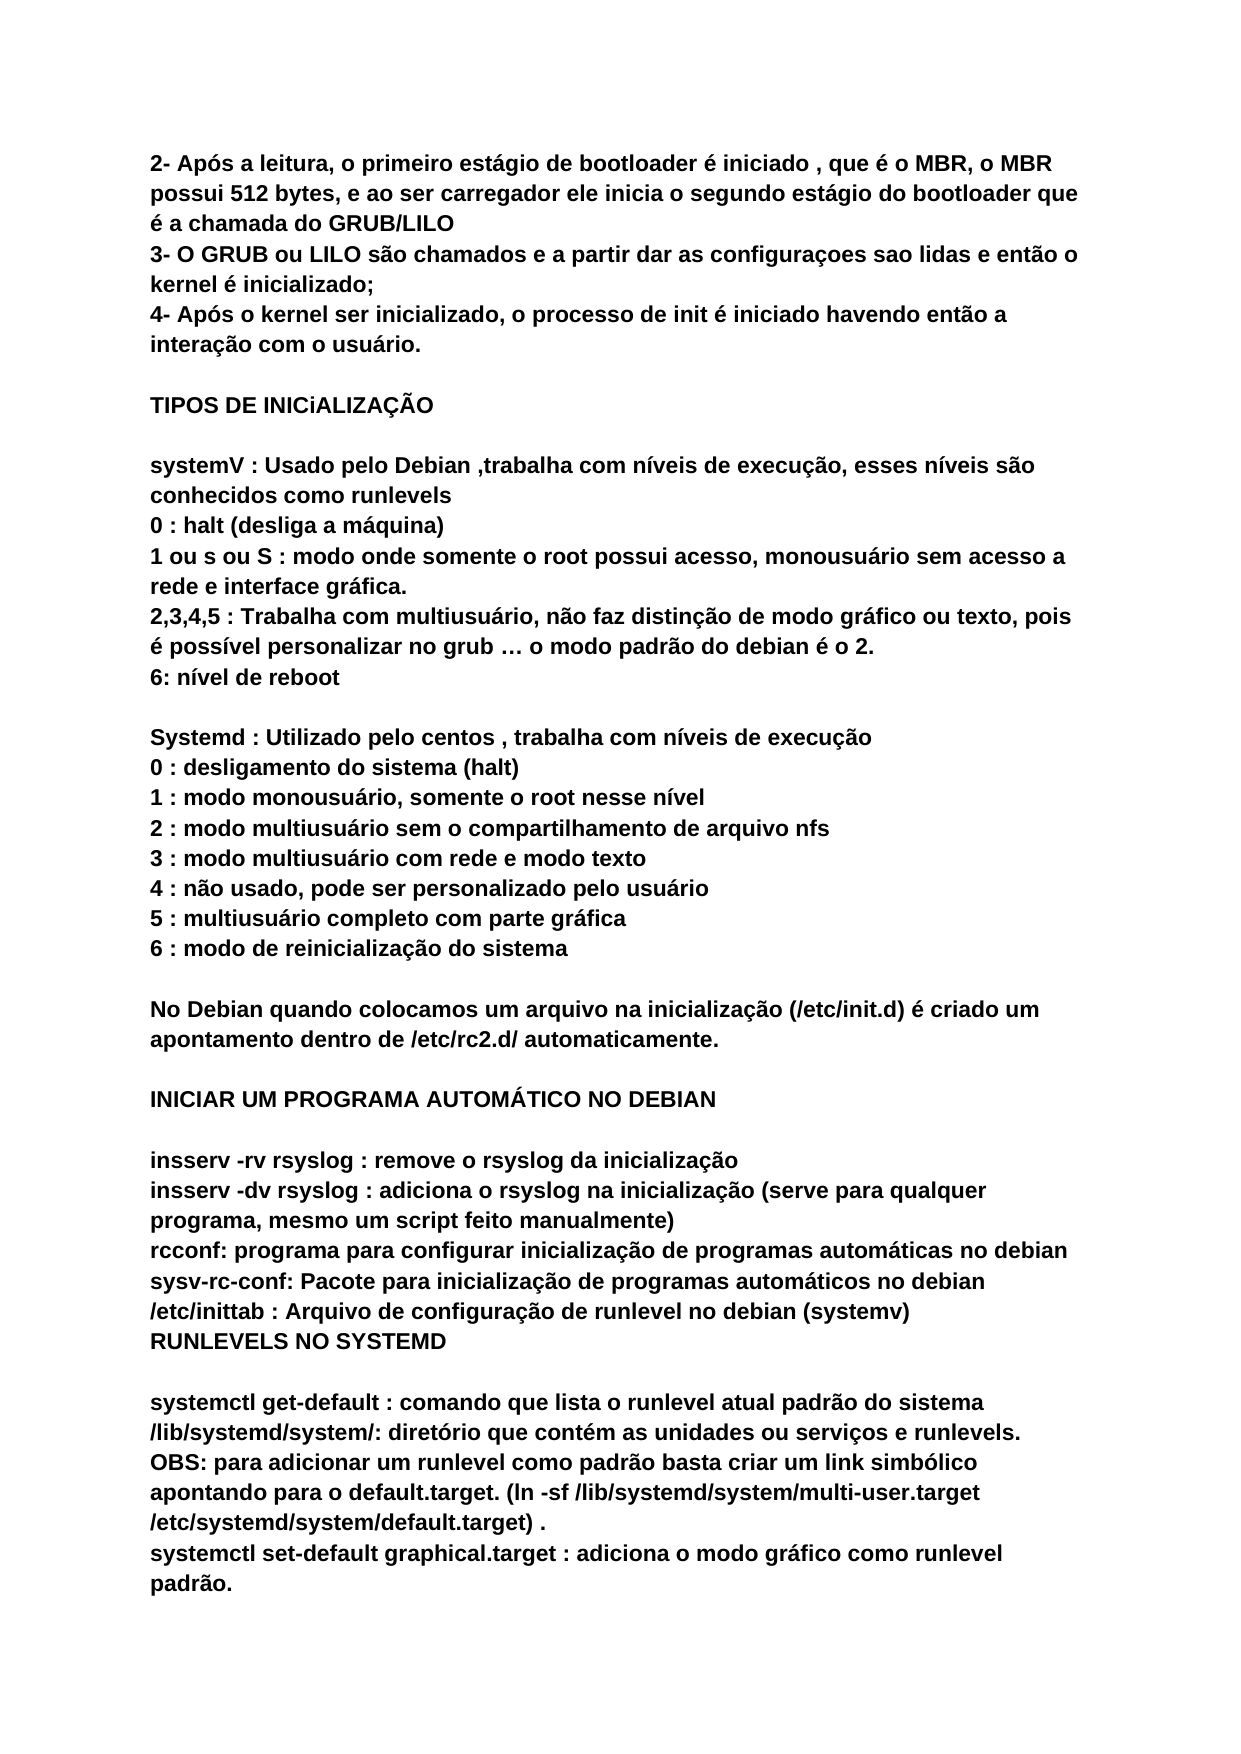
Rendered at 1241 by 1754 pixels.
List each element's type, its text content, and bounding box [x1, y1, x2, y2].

text 3- O GRUB ou LILO são chamados e a partir dar as configuraçoes sao lidas e então o kernel é inicializado; [150, 241, 1090, 297]
text Systemd : Utilizado pelo centos , trabalha com níveis de execução [150, 724, 1090, 750]
text 0 : desligamento do sistema (halt) [150, 754, 1090, 781]
text insserv -rv rsyslog : remove o rsyslog da inicialização [150, 1147, 1090, 1173]
text 2 : modo multiusuário sem o compartilhamento de arquivo nfs [150, 814, 1090, 841]
text RUNLEVELS NO SYSTEMD [150, 1328, 1090, 1354]
text 1 : modo monousuário, somente o root nesse nível [150, 784, 1090, 811]
text 4- Após o kernel ser inicializado, o processo de init é iniciado havendo então a interação com o usuário. [150, 301, 1090, 358]
text 6 : modo de reinicialização do sistema [150, 935, 1090, 962]
text 2,3,4,5 : Trabalha com multiusuário, não faz distinção de modo gráfico ou texto, pois é possível personalizar no grub … o modo padrão do debian é o 2. [150, 603, 1090, 660]
text 2- Após a leitura, o primeiro estágio de bootloader é iniciado , que é o MBR, o MBR possui 512 bytes, e ao ser carregador ele inicia o segundo estágio do bootloader que é a chamada do GRUB/LILO [150, 150, 1090, 237]
text No Debian quando colocamos um arquivo na inicialização (/etc/init.d) é criado um apontamento dentro de /etc/rc2.d/ automaticamente. [150, 996, 1090, 1052]
text systemctl get-default : comando que lista o runlevel atual padrão do sistema [150, 1388, 1090, 1415]
text /lib/systemd/system/: diretório que contém as unidades ou serviços e runlevels. [150, 1419, 1090, 1445]
text 6: nível de reboot [150, 663, 1090, 690]
text 4 : não usado, pode ser personalizado pelo usuário [150, 875, 1090, 901]
text /etc/inittab : Arquivo de configuração de runlevel no debian (systemv) [150, 1298, 1090, 1324]
text OBS: para adicionar um runlevel como padrão basta criar um link simbólico apontando para o default.target. (ln -sf /lib/systemd/system/multi-user.target /etc/systemd/system/default.target) . [150, 1449, 1090, 1536]
text sysv-rc-conf: Pacote para inicialização de programas automáticos no debian [150, 1268, 1090, 1294]
text 3 : modo multiusuário com rede e modo texto [150, 845, 1090, 871]
text 1 ou s ou S : modo onde somente o root possui acesso, monousuário sem acesso a rede e interface gráfica. [150, 543, 1090, 599]
text rcconf: programa para configurar inicialização de programas automáticas no debian [150, 1237, 1090, 1264]
text TIPOS DE INICiALIZAÇÃO [150, 392, 1090, 418]
text systemctl set-default graphical.target : adiciona o modo gráfico como runlevel padrão. [150, 1539, 1090, 1596]
text INICIAR UM PROGRAMA AUTOMÁTICO NO DEBIAN [150, 1086, 1090, 1113]
text 0 : halt (desliga a máquina) [150, 512, 1090, 539]
text 5 : multiusuário completo com parte gráfica [150, 905, 1090, 932]
text insserv -dv rsyslog : adiciona o rsyslog na inicialização (serve para qualquer programa, mesmo um script feito manualmente) [150, 1177, 1090, 1234]
text systemV : Usado pelo Debian ,trabalha com níveis de execução, esses níveis são conhecidos como runlevels [150, 452, 1090, 509]
